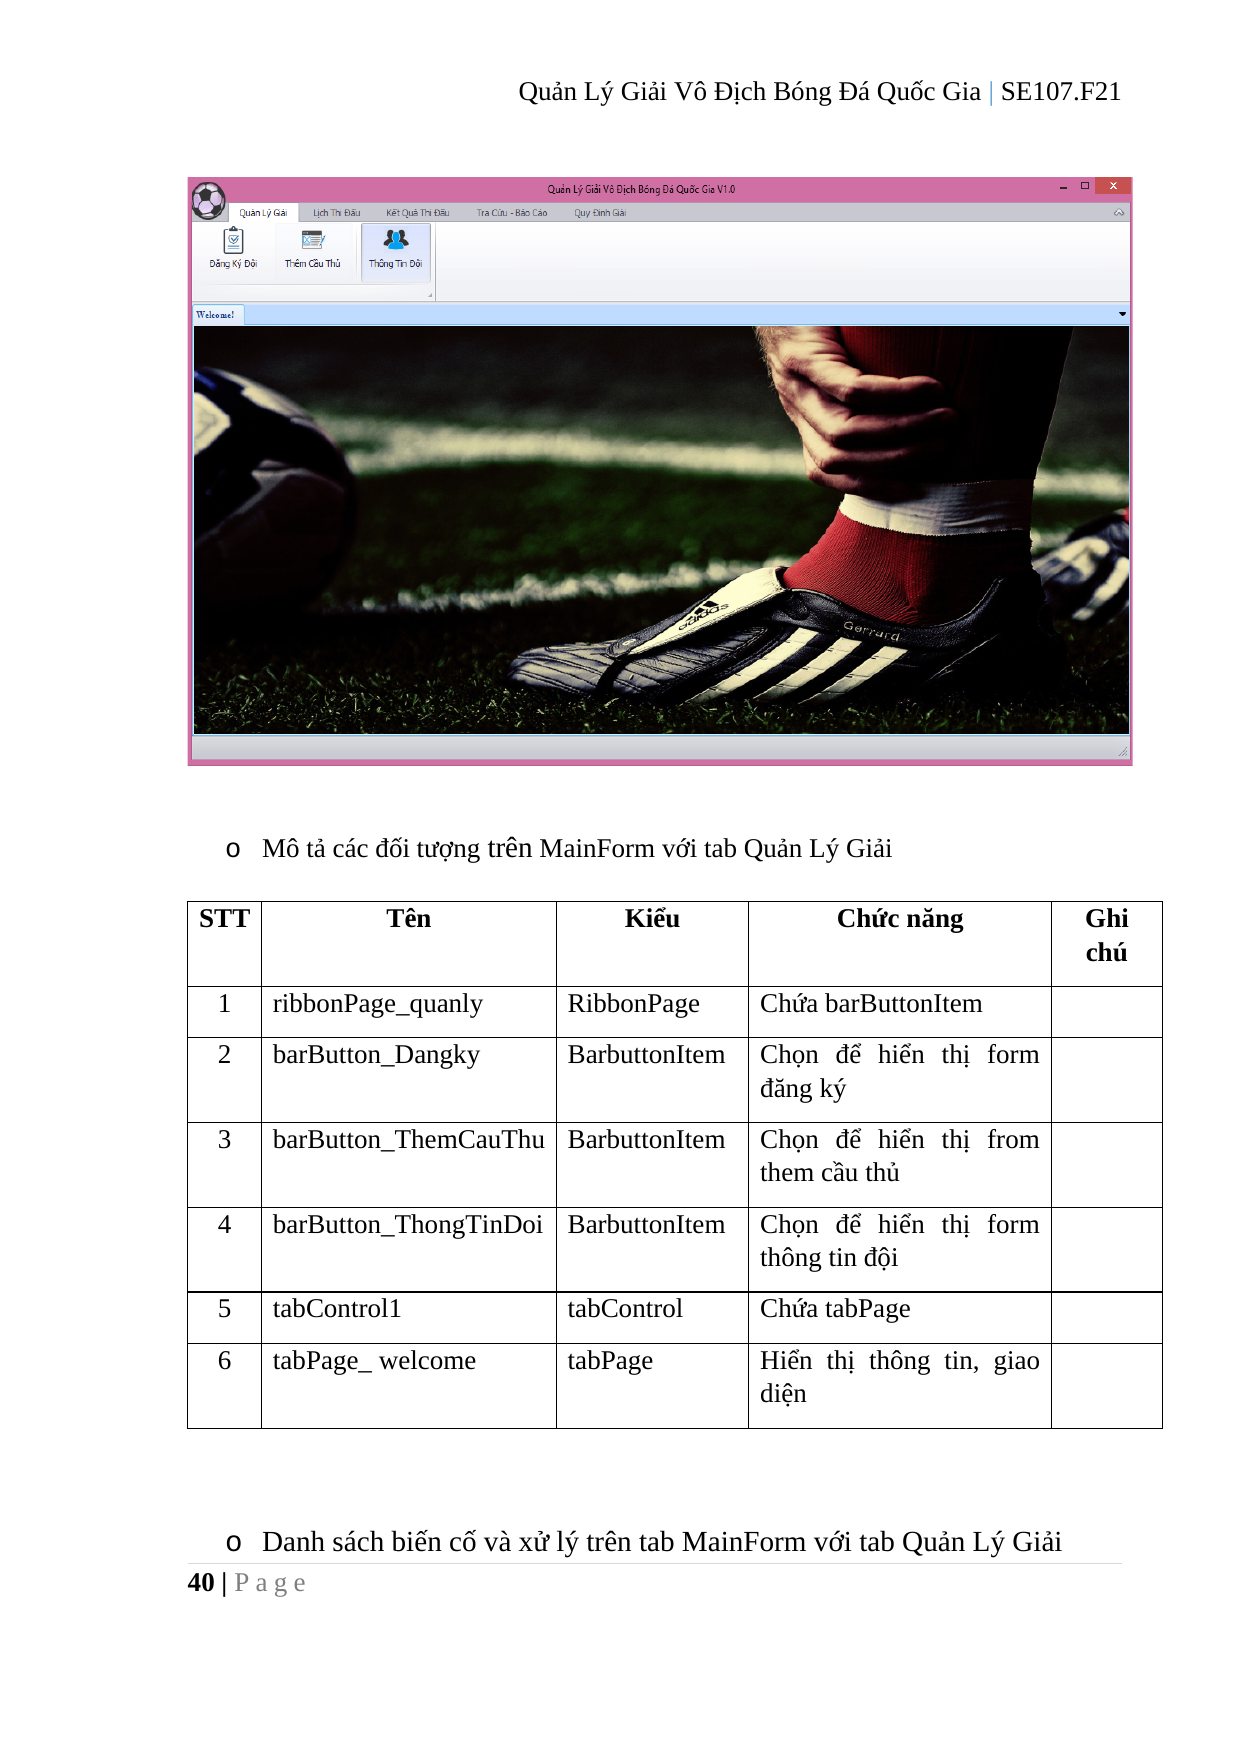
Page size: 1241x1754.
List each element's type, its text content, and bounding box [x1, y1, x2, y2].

table_cell tabPage_ welcome [262, 1344, 556, 1427]
list Mô tả các đối tượng trên MainForm với tab Quản Lý Giải [225, 830, 1122, 866]
table_header STT [188, 902, 261, 986]
picture [187, 177, 1133, 766]
table_cell 2 [188, 1038, 261, 1122]
table_cell [1052, 1123, 1162, 1207]
table_cell [1052, 1208, 1162, 1291]
table_cell BarbuttonItem [557, 1038, 748, 1122]
table_header Kiểu [557, 902, 748, 986]
table_cell 5 [188, 1293, 261, 1343]
table_cell BarbuttonItem [557, 1208, 748, 1291]
table_cell Hiển thị thông tin, giao diện [749, 1344, 1051, 1427]
table_cell RibbonPage [557, 987, 748, 1037]
table_cell 3 [188, 1123, 261, 1207]
table_cell tabControl1 [262, 1293, 556, 1343]
table_header Chức năng [749, 902, 1051, 986]
table_cell 6 [188, 1344, 261, 1427]
table_cell ribbonPage_quanly [262, 987, 556, 1037]
table_cell barButton_Dangky [262, 1038, 556, 1122]
table_cell tabPage [557, 1344, 748, 1427]
table_cell 1 [188, 987, 261, 1037]
table_header Ghi chú [1052, 902, 1162, 986]
table_cell [1052, 1038, 1162, 1122]
table_cell [1052, 1293, 1162, 1343]
table_cell Chọn để hiển thị form thông tin đội [749, 1208, 1051, 1291]
table_cell Chọn để hiển thị form đăng ký [749, 1038, 1051, 1122]
table_cell 4 [188, 1208, 261, 1291]
table_cell BarbuttonItem [557, 1123, 748, 1207]
list Danh sách biến cố và xử lý trên tab MainForm với tab Quản Lý Giải [225, 1524, 1122, 1561]
table_cell Chọn để hiển thị from them cầu thủ [749, 1123, 1051, 1207]
table_cell [1052, 1344, 1162, 1427]
table_cell barButton_ThemCauThu [262, 1123, 556, 1207]
table_header Tên [262, 902, 556, 986]
table_cell [1052, 987, 1162, 1037]
table_cell tabControl [557, 1293, 748, 1343]
table_cell Chứa tabPage [749, 1293, 1051, 1343]
table_cell Chứa barButtonItem [749, 987, 1051, 1037]
table_cell barButton_ThongTinDoi [262, 1208, 556, 1291]
